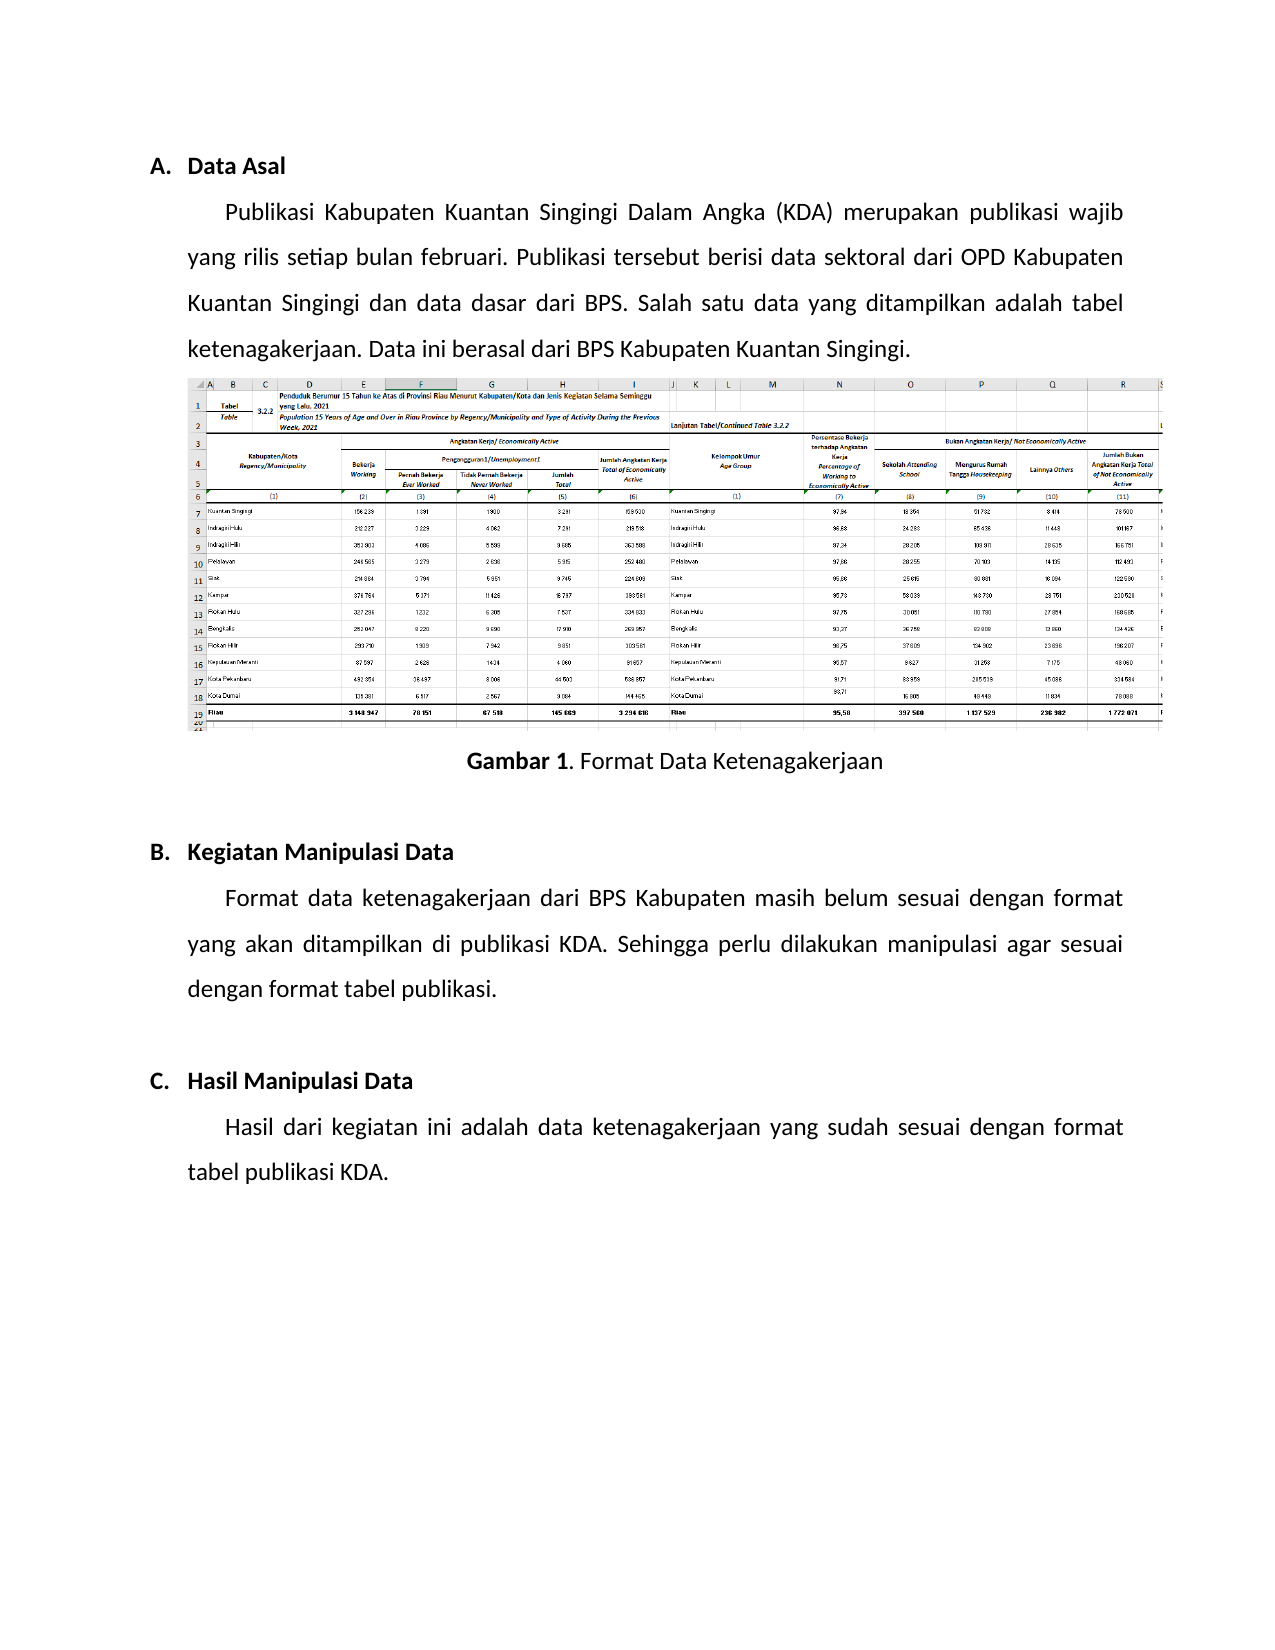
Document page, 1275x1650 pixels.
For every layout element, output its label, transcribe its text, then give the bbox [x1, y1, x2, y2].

list Hasil Manipulasi Data [150, 1065, 1125, 1096]
list Gambar 1. Format Data Ketenagakerjaan [187, 745, 1125, 775]
list Hasil dari kegiatan ini adalah data ketenagakerjaan yang sudah sesuai dengan format tabel publikasi KDA. [187, 1111, 1125, 1187]
list Format data ketenagakerjaan dari BPS Kabupaten masih belum sesuai dengan format yang akan ditampilkan di publikasi KDA. Sehingga perlu dilakukan manipulasi agar sesuai dengan format tabel publikasi. [187, 882, 1125, 1004]
list Publikasi Kabupaten Kuantan Singingi Dalam Angka (KDA) merupakan publikasi wajib yang rilis setiap bulan februari. Publikasi tersebut berisi data sektoral dari OPD Kabupaten Kuantan Singingi dan data dasar dari BPS. Salah satu data yang ditampilkan adalah tabel ketenagakerjaan. Data ini berasal dari BPS Kabupaten Kuantan Singingi. [187, 196, 1125, 363]
picture [187, 378, 1163, 731]
list Kegiatan Manipulasi Data [150, 836, 1125, 867]
list Data Asal [150, 150, 1125, 181]
